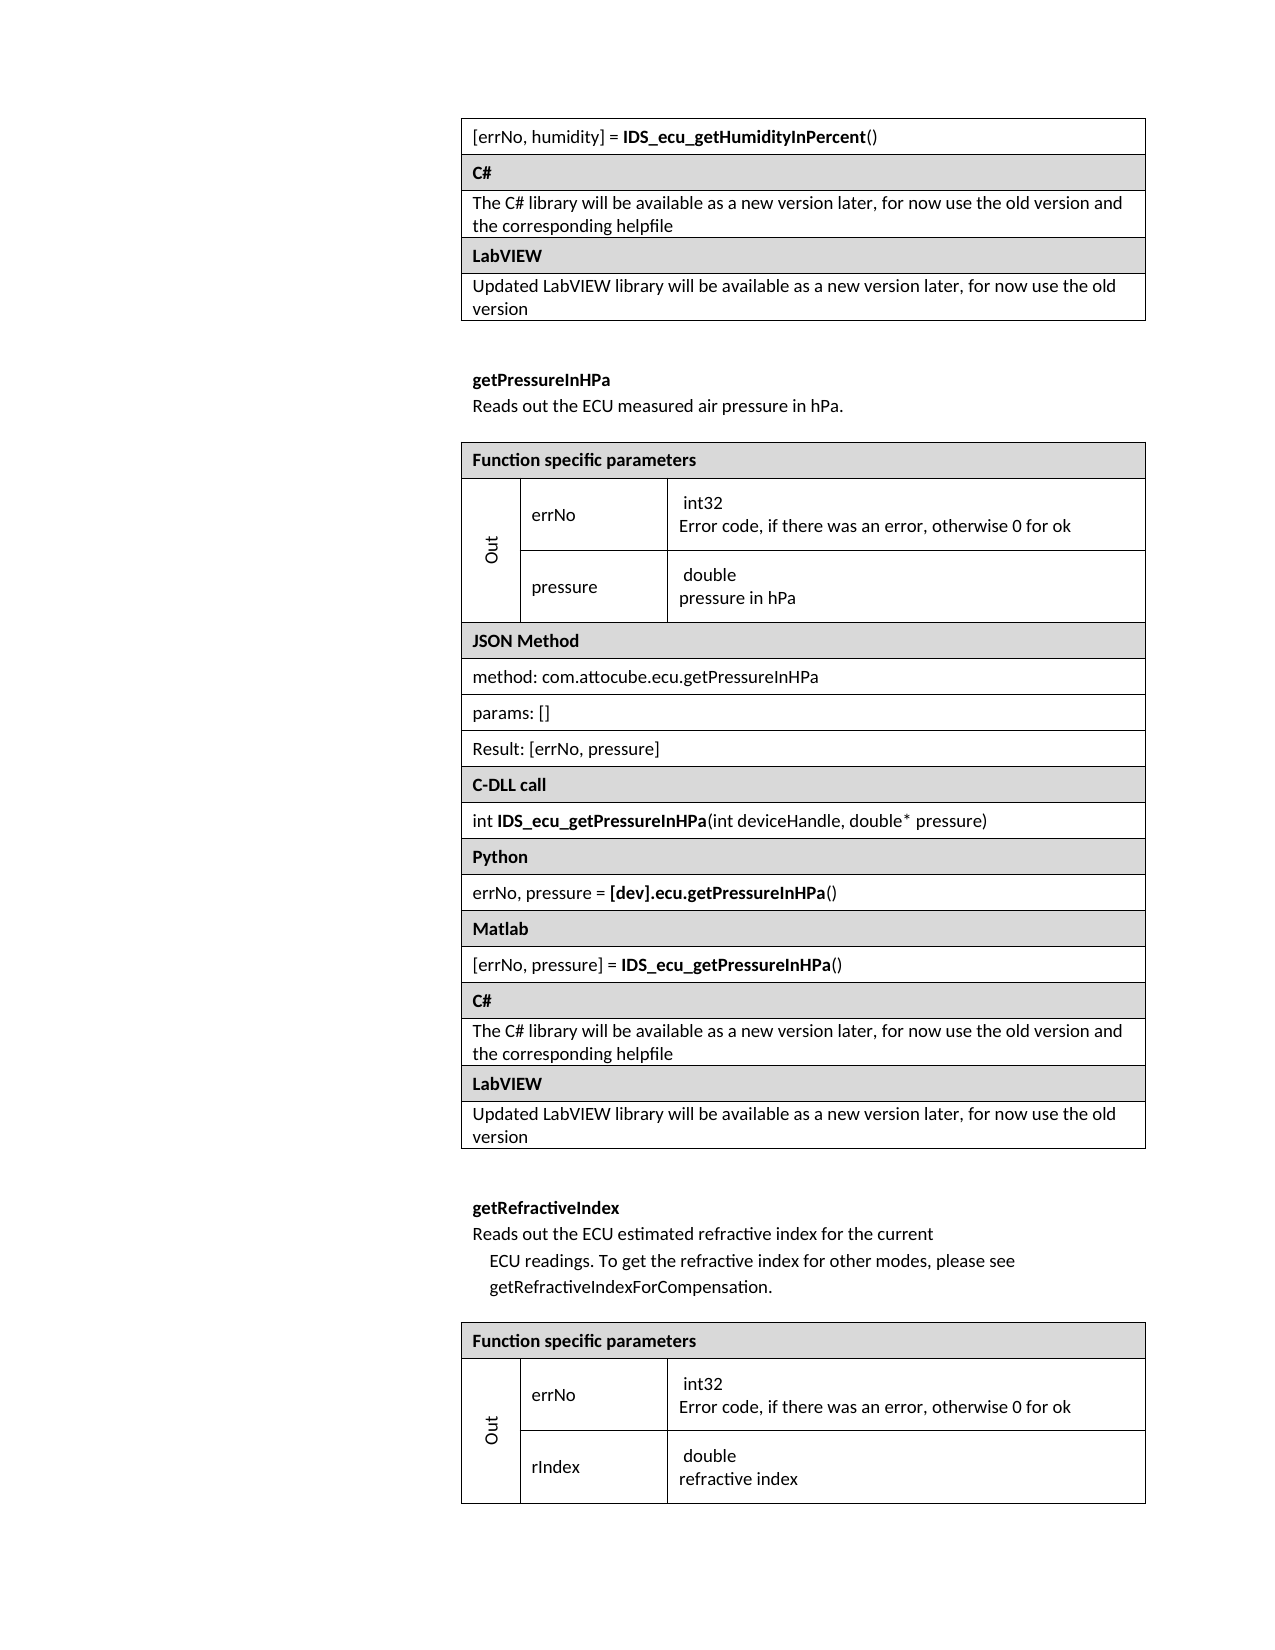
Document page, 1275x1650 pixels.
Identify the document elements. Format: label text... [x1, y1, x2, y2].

table_header Updated LabVIEW library will be available as a new version later, for now use the old version [462, 1102, 1145, 1148]
table_header Out [462, 1359, 520, 1502]
table_header The C# library will be available as a new version later, for now use the old version and the corresponding helpfile [462, 1019, 1145, 1065]
table_header Python [462, 839, 1145, 874]
table_header method: com.attocube.ecu.getPressureInHPa [462, 659, 1145, 694]
table_header [errNo, humidity] = IDS_ecu_getHumidityInPercent() [462, 119, 1145, 154]
table_header getPressureInHPa Reads out the ECU measured air pressure in hPa. [461, 368, 1146, 442]
table_header [errNo, pressure] = IDS_ecu_getPressureInHPa() [462, 947, 1145, 982]
table_header int32 Error code, if there was an error, otherwise 0 for ok [668, 1359, 1145, 1430]
table_header C-DLL call [462, 767, 1145, 802]
table_header C# [462, 983, 1145, 1018]
table_header Function specific parameters [462, 1323, 1145, 1358]
table_cell Result: [errNo, pressure] [462, 731, 1145, 766]
table_header LabVIEW [462, 238, 1145, 273]
table_header errNo, pressure = [dev].ecu.getPressureInHPa() [462, 875, 1145, 910]
table_cell params: [] [462, 695, 1145, 730]
table_header Updated LabVIEW library will be available as a new version later, for now use the old version [462, 274, 1145, 320]
table_header getRefractiveIndex Reads out the ECU estimated refractive index for the current ECU readings. To get the refractive index for other modes, please see getRefractiveIndexForCompensation. [461, 1196, 1146, 1322]
table_cell double pressure in hPa [668, 551, 1145, 622]
table_header The C# library will be available as a new version later, for now use the old version and the corresponding helpfile [462, 191, 1145, 237]
table_header JSON Method [462, 623, 1145, 658]
table_cell pressure [521, 551, 667, 622]
table_header Out [462, 479, 520, 622]
table_header Matlab [462, 911, 1145, 946]
table_cell rIndex [521, 1431, 667, 1502]
table_header int32 Error code, if there was an error, otherwise 0 for ok [668, 479, 1145, 550]
table_header errNo [521, 1359, 667, 1430]
table_cell double refractive index [668, 1431, 1145, 1502]
table_header errNo [521, 479, 667, 550]
table_header LabVIEW [462, 1066, 1145, 1101]
table_header int IDS_ecu_getPressureInHPa(int deviceHandle, double* pressure) [462, 803, 1145, 838]
table_header C# [462, 155, 1145, 190]
table_header Function specific parameters [462, 443, 1145, 478]
